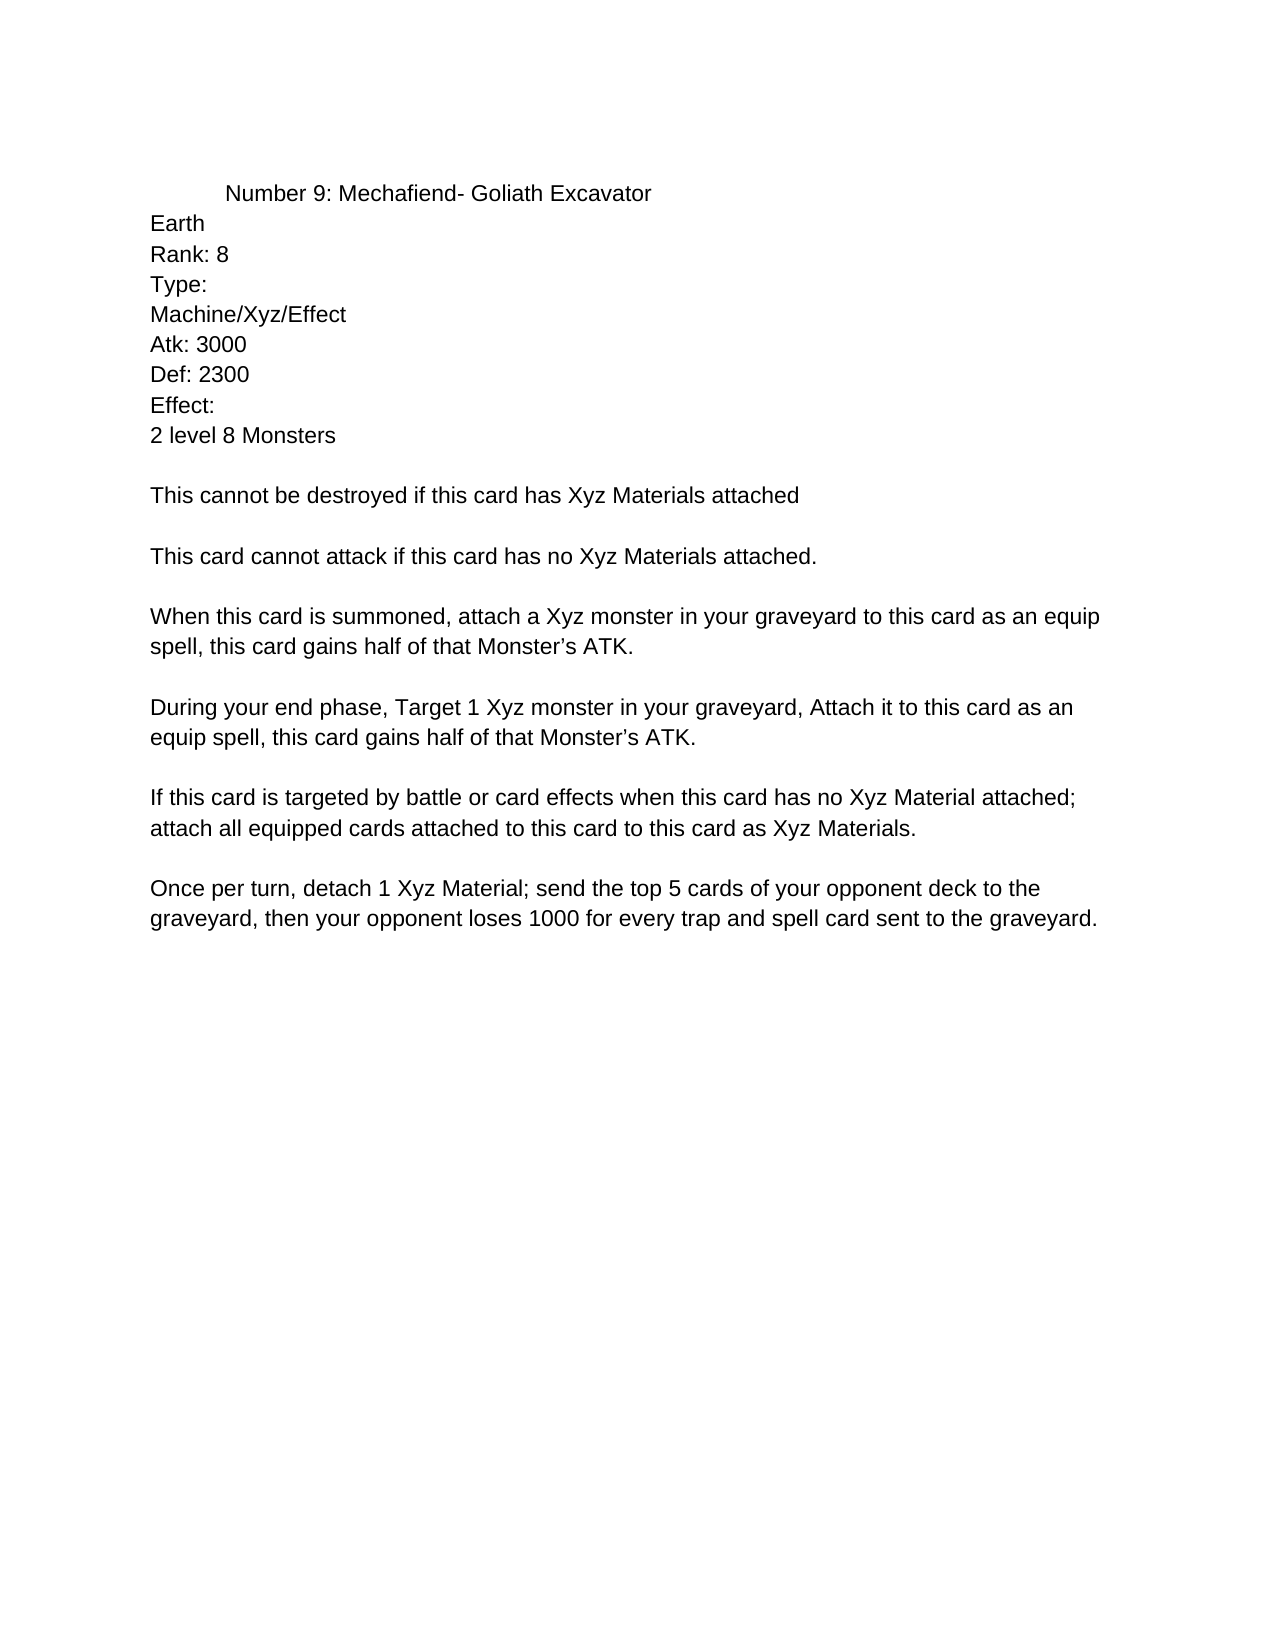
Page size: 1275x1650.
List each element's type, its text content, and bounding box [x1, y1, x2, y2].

text Effect: [150, 392, 1125, 418]
text Type: [150, 271, 1125, 297]
text Atk: 3000 [150, 331, 1125, 358]
text Earth [150, 210, 1125, 237]
text Def: 2300 [150, 361, 1125, 388]
text This card cannot attack if this card has no Xyz Materials attached. [150, 543, 1125, 569]
text Once per turn, detach 1 Xyz Material; send the top 5 cards of your opponent deck to the graveyard, then your opponent loses 1000 for every trap and spell card sent to the graveyard. [150, 875, 1125, 932]
text If this card is targeted by battle or card effects when this card has no Xyz Material attached; attach all equipped cards attached to this card to this card as Xyz Materials. [150, 784, 1125, 841]
text Number 9: Mechafiend- Goliath Excavator [225, 180, 1125, 207]
text Machine/Xyz/Effect [150, 301, 1125, 327]
text This cannot be destroyed if this card has Xyz Materials attached [150, 482, 1125, 509]
text When this card is summoned, attach a Xyz monster in your graveyard to this card as an equip spell, this card gains half of that Monster’s ATK. [150, 603, 1125, 660]
text During your end phase, Target 1 Xyz monster in your graveyard, Attach it to this card as an equip spell, this card gains half of that Monster’s ATK. [150, 694, 1125, 750]
text Rank: 8 [150, 241, 1125, 267]
text 2 level 8 Monsters [150, 422, 1125, 448]
